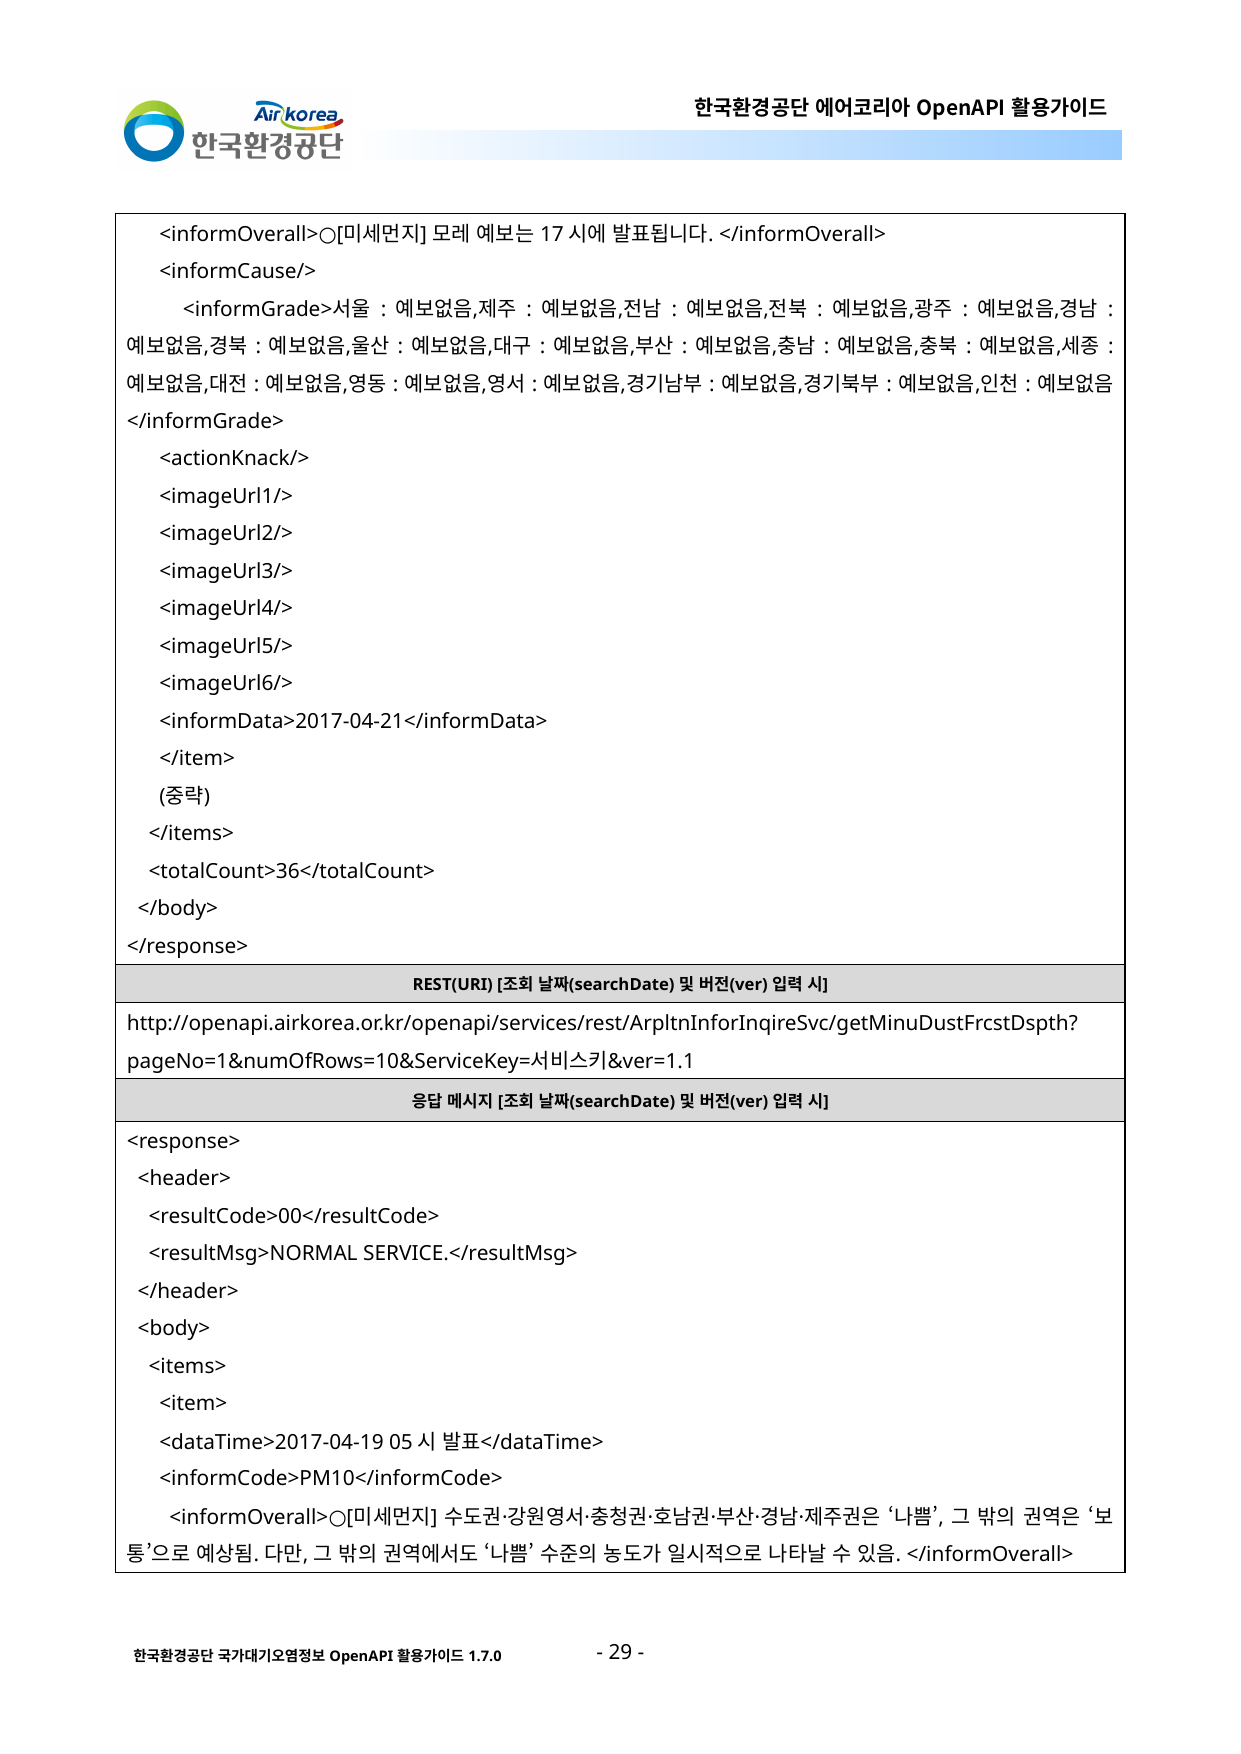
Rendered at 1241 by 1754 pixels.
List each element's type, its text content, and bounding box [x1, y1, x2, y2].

picture [118, 88, 352, 172]
table_cell 응답 메시지 [조회 날짜(searchDate) 및 버전(ver) 입력 시] [116, 1079, 1124, 1121]
table_cell http://openapi.airkorea.or.kr/openapi/services/rest/ArpltnInforInqireSvc/getMinuDustFrcstDspth?pageNo=1&numOfRows=10&ServiceKey=서비스키&ver=1.1 [116, 1003, 1124, 1078]
table_cell REST(URI) [조회 날짜(searchDate) 및 버전(ver) 입력 시] [116, 965, 1124, 1002]
